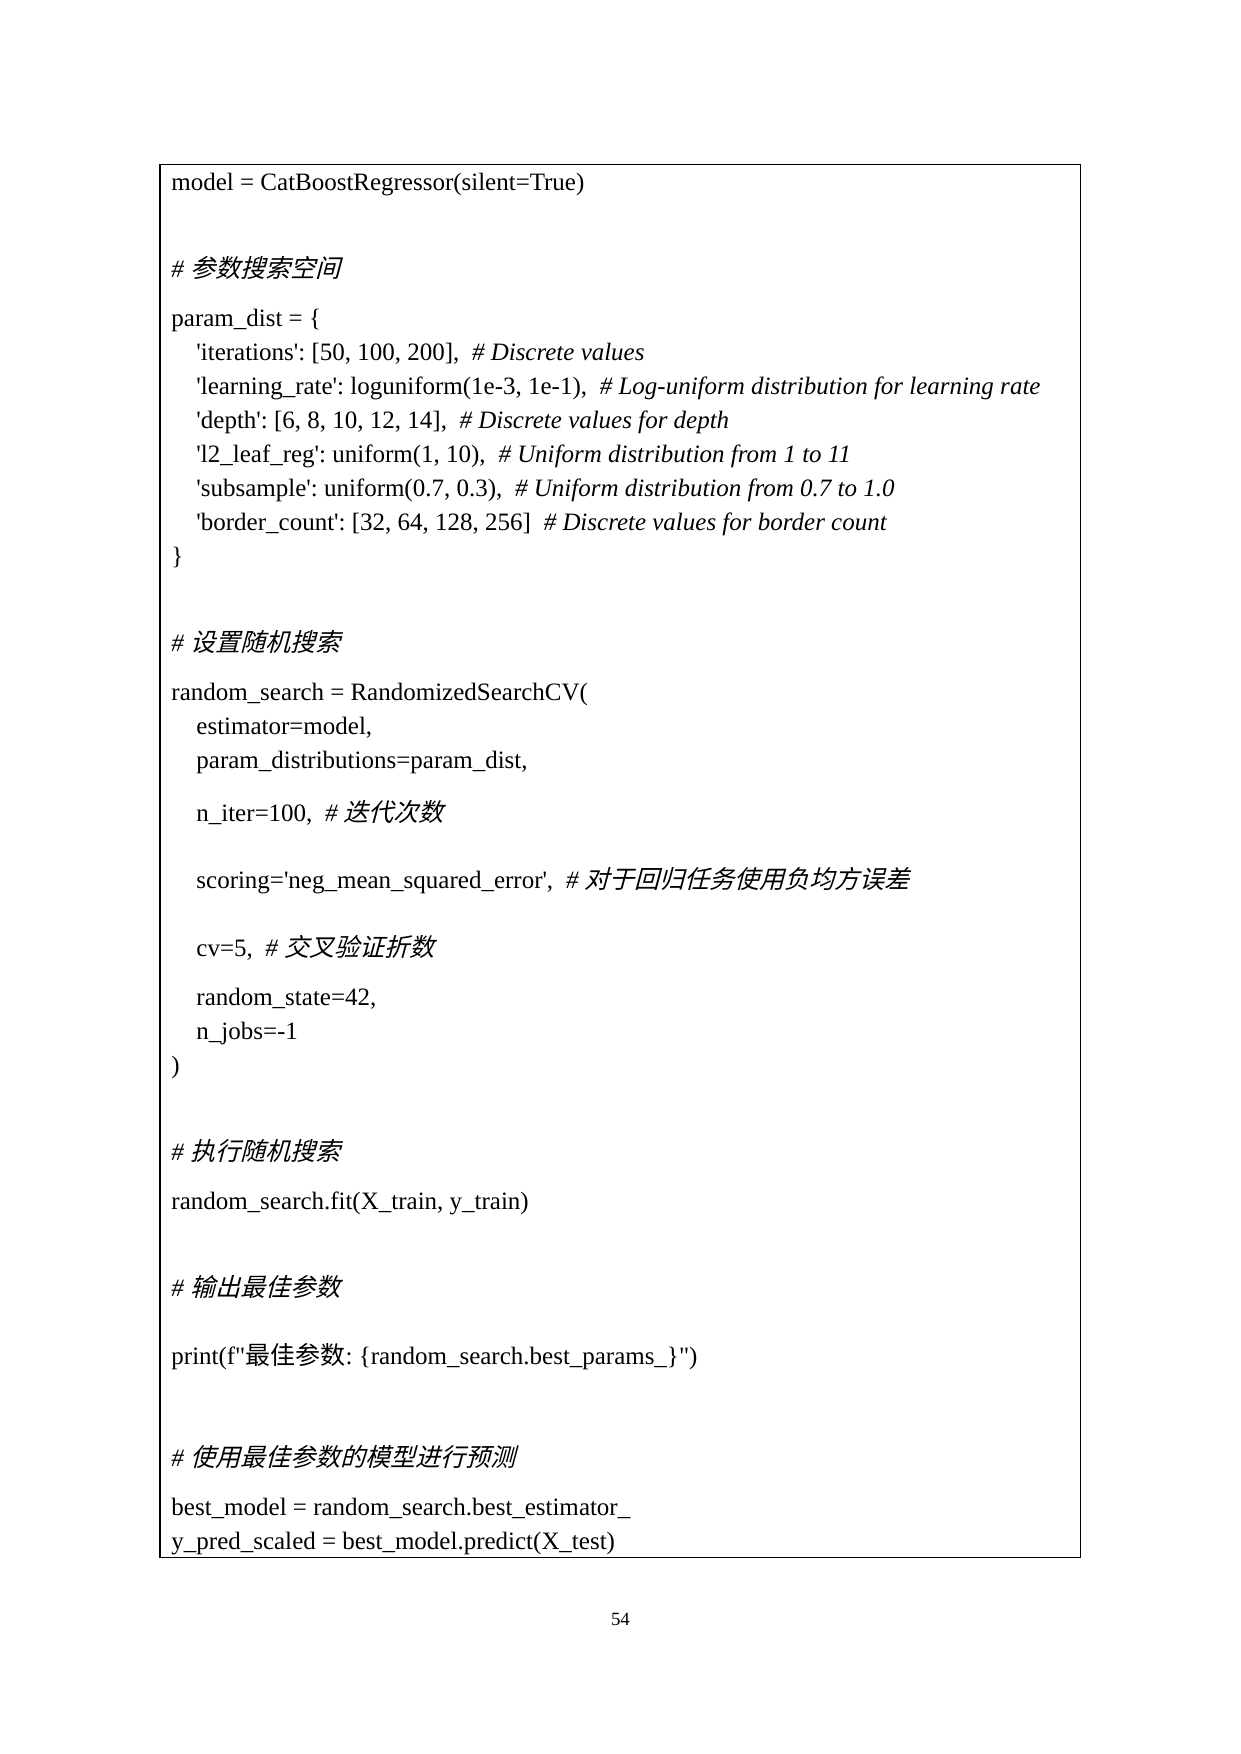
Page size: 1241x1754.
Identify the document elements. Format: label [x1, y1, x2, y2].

table_cell [161, 165, 1080, 1557]
